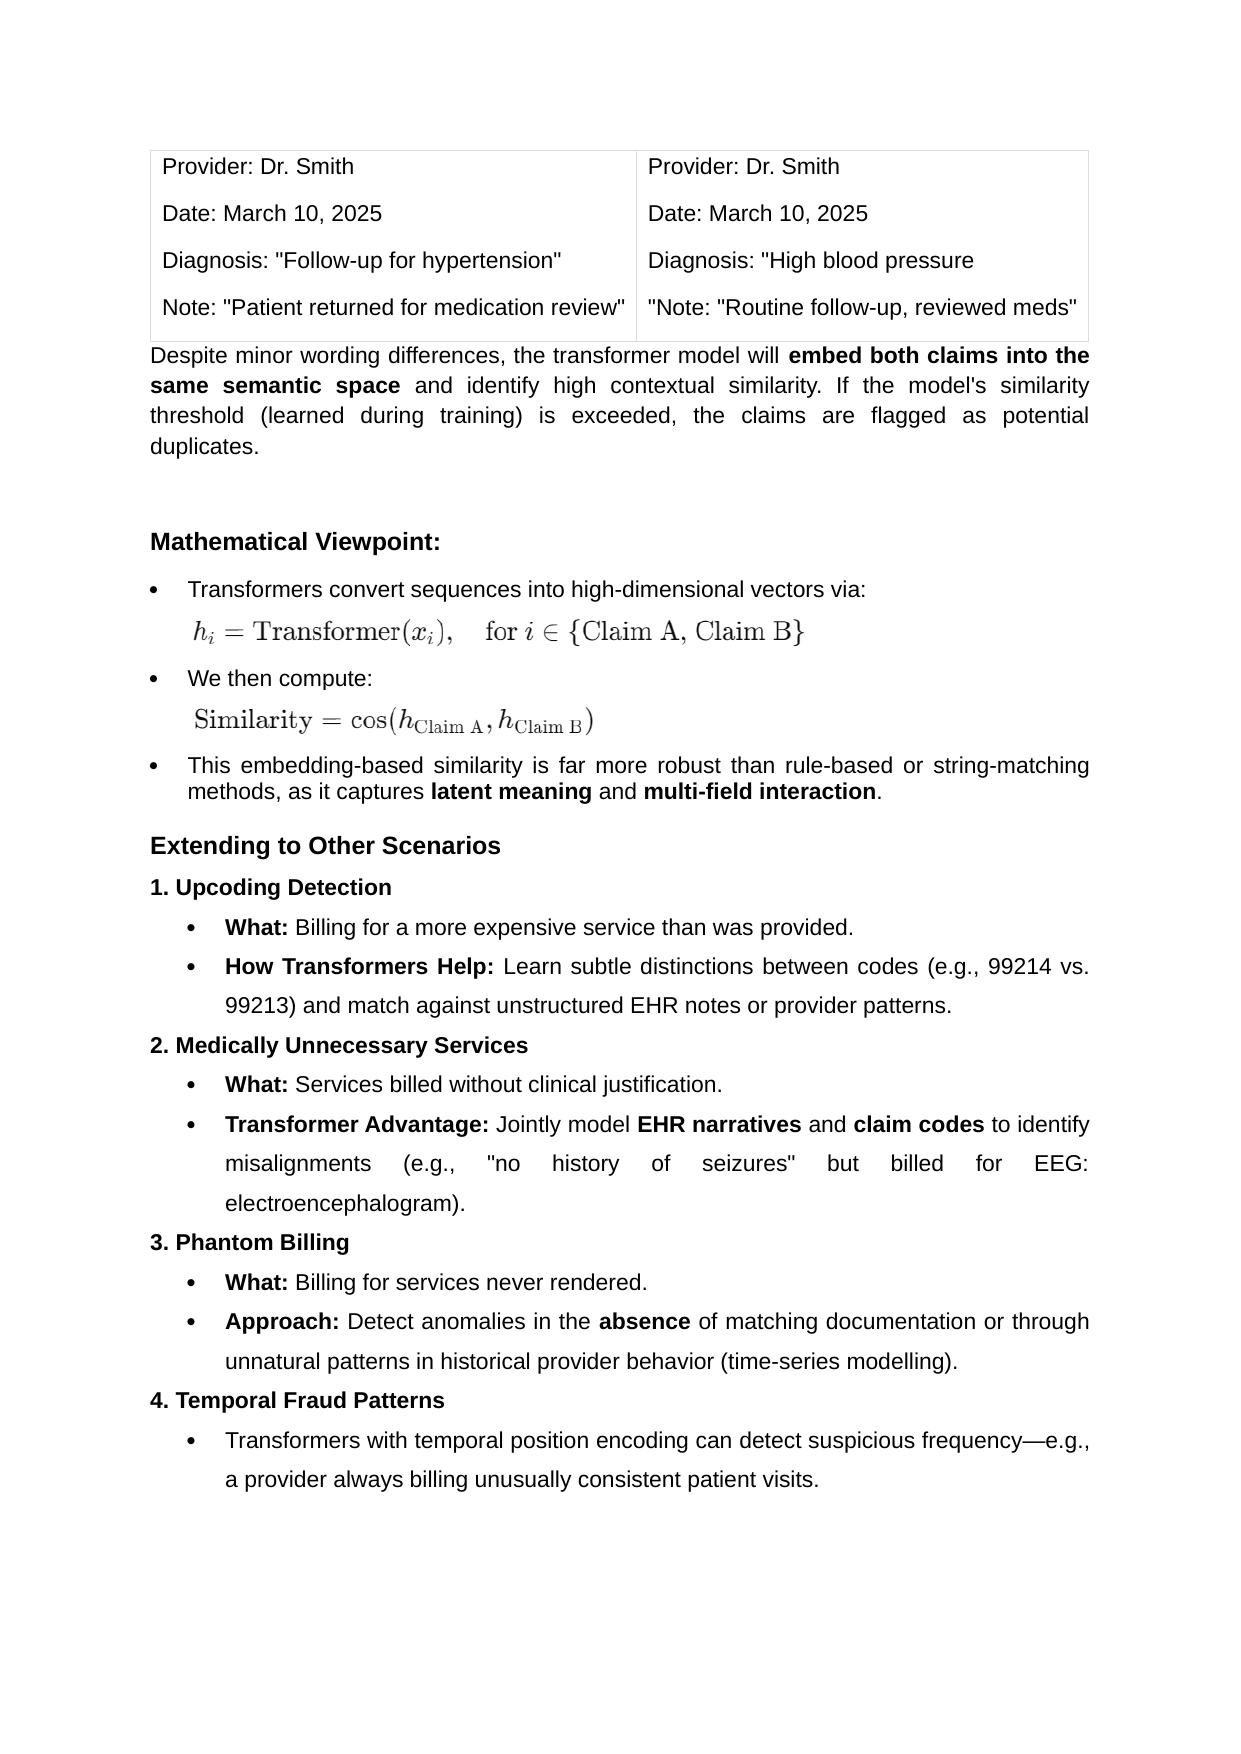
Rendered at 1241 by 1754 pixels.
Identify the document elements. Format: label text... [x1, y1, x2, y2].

list What: Billing for services never rendered. [187, 1269, 1090, 1295]
text 2. Medically Unnecessary Services [150, 1032, 1090, 1058]
list What: Services billed without clinical justification. [187, 1071, 1090, 1098]
list Transformer Advantage: Jointly model EHR narratives and claim codes to identify misalignments (e.g., "no history of seizures" but billed for EEG: electroencephalogram). [187, 1111, 1090, 1216]
text Extending to Other Scenarios [150, 831, 1090, 860]
list What: Billing for a more expensive service than was provided. [187, 913, 1090, 940]
picture [187, 602, 808, 665]
list We then compute: [150, 664, 1090, 691]
list This embedding-based similarity is far more robust than rule-based or string-matching methods, as it captures latent meaning and multi-field interaction. [150, 752, 1090, 804]
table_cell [151, 151, 636, 341]
list Transformers convert sequences into high-dimensional vectors via: [150, 576, 1090, 602]
picture [187, 690, 601, 752]
text 1. Upcoding Detection [150, 874, 1090, 900]
list Transformers with temporal position encoding can detect suspicious frequency—e.g., a provider always billing unusually consistent patient visits. [187, 1427, 1090, 1493]
text Despite minor wording differences, the transformer model will embed both claims into the same semantic space and identify high contextual similarity. If the model's similarity threshold (learned during training) is exceeded, the claims are flagged as potential duplicates. [150, 342, 1090, 459]
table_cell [637, 151, 1088, 341]
text Mathematical Viewpoint: [150, 526, 1090, 555]
text 4. Temporal Fraud Patterns [150, 1387, 1090, 1414]
text 3. Phantom Billing [150, 1229, 1090, 1256]
list How Transformers Help: Learn subtle distinctions between codes (e.g., 99214 vs. 99213) and match against unstructured EHR notes or provider patterns. [187, 953, 1090, 1019]
list Approach: Detect anomalies in the absence of matching documentation or through unnatural patterns in historical provider behavior (time-series modelling). [187, 1308, 1090, 1374]
